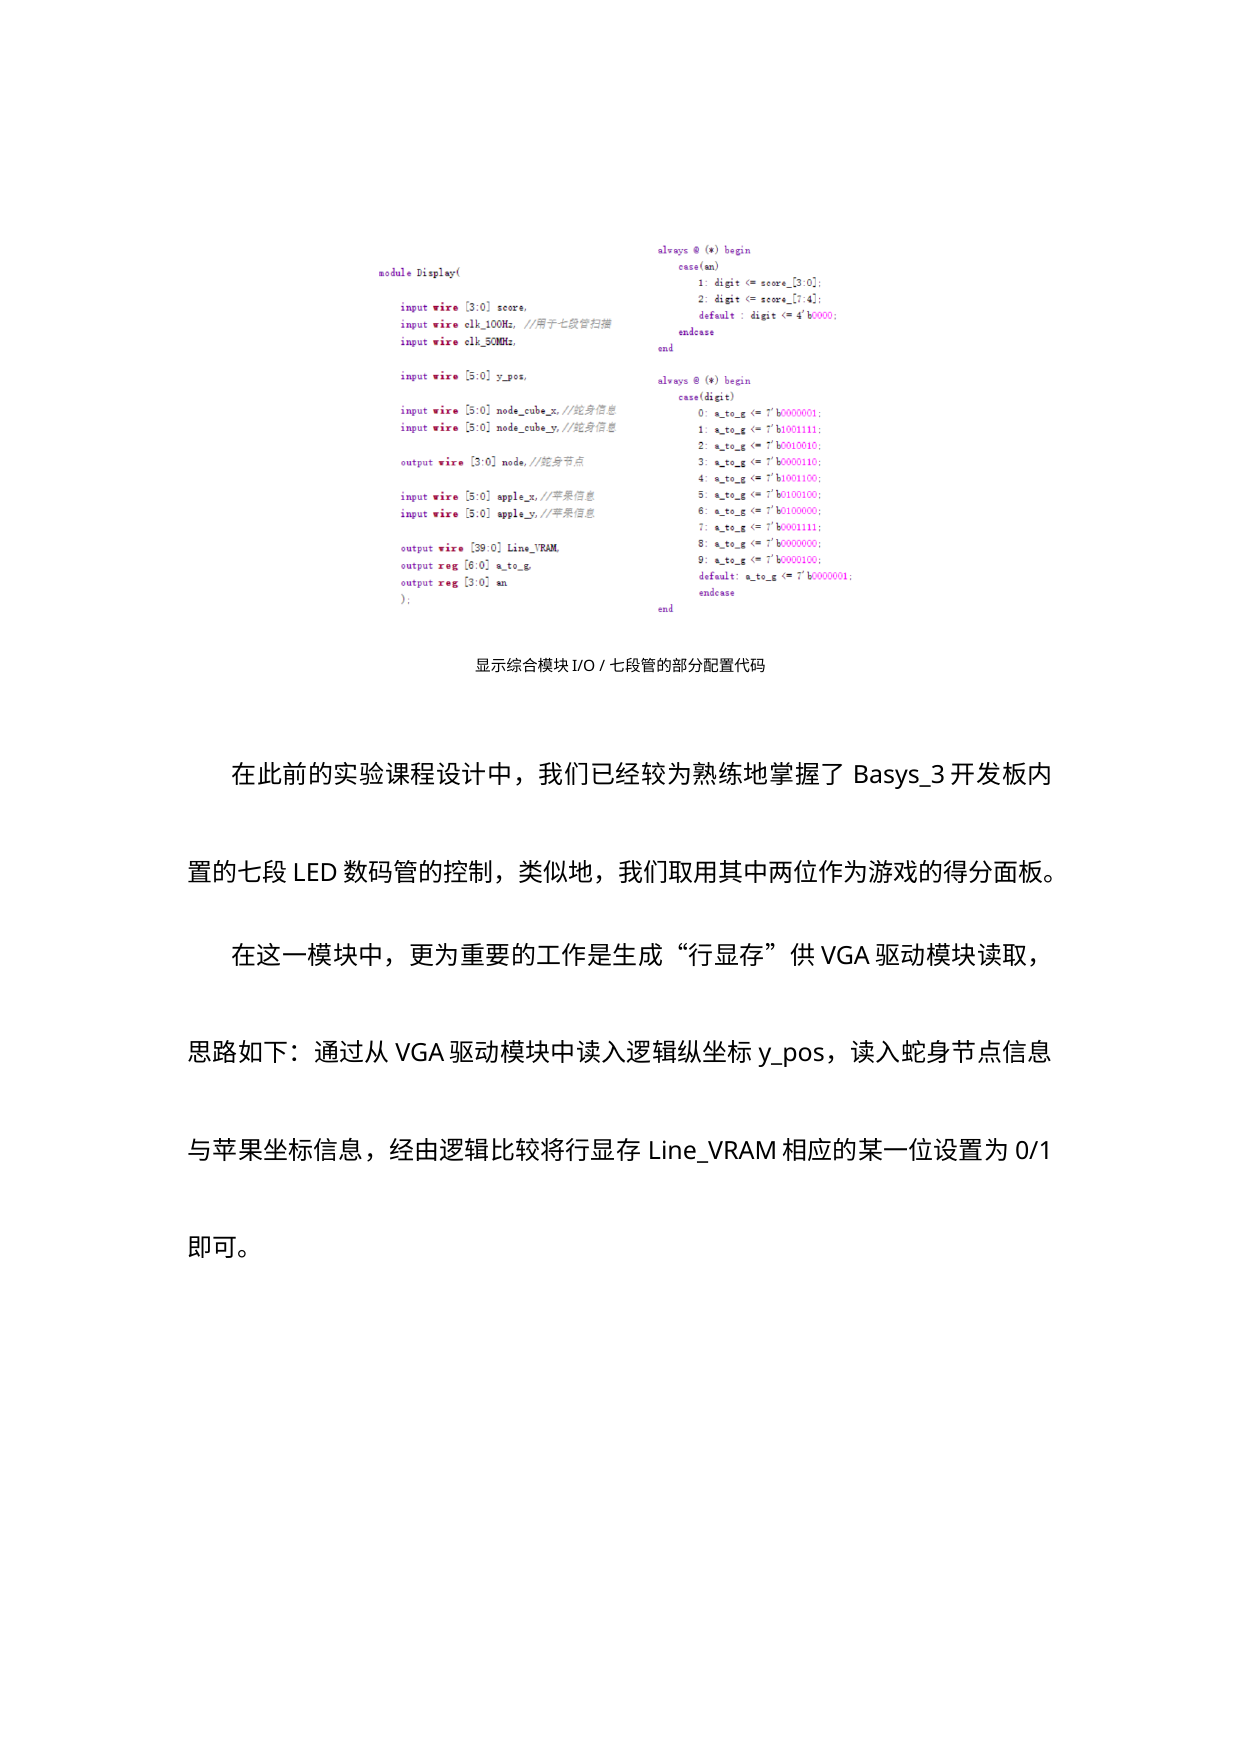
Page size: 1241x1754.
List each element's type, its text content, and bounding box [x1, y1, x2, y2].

list 显示综合模块I/O / 七段管的部分配置代码 [187, 649, 1053, 681]
picture [653, 243, 861, 618]
list 在此前的实验课程设计中，我们已经较为熟练地掌握了Basys_3开发板内置的七段LED数码管的控制，类似地，我们取用其中两位作为游戏的得分面板。 [187, 740, 1053, 903]
list 在这一模块中，更为重要的工作是生成“行显存”供VGA驱动模块读取，思路如下：通过从VGA驱动模块中读入逻辑纵坐标y_pos，读入蛇身节点信息与苹果坐标信息，经由逻辑比较将行显存Line_VRAM相应的某一位设置为0/1即可。 [187, 921, 1053, 1278]
picture [379, 266, 637, 618]
